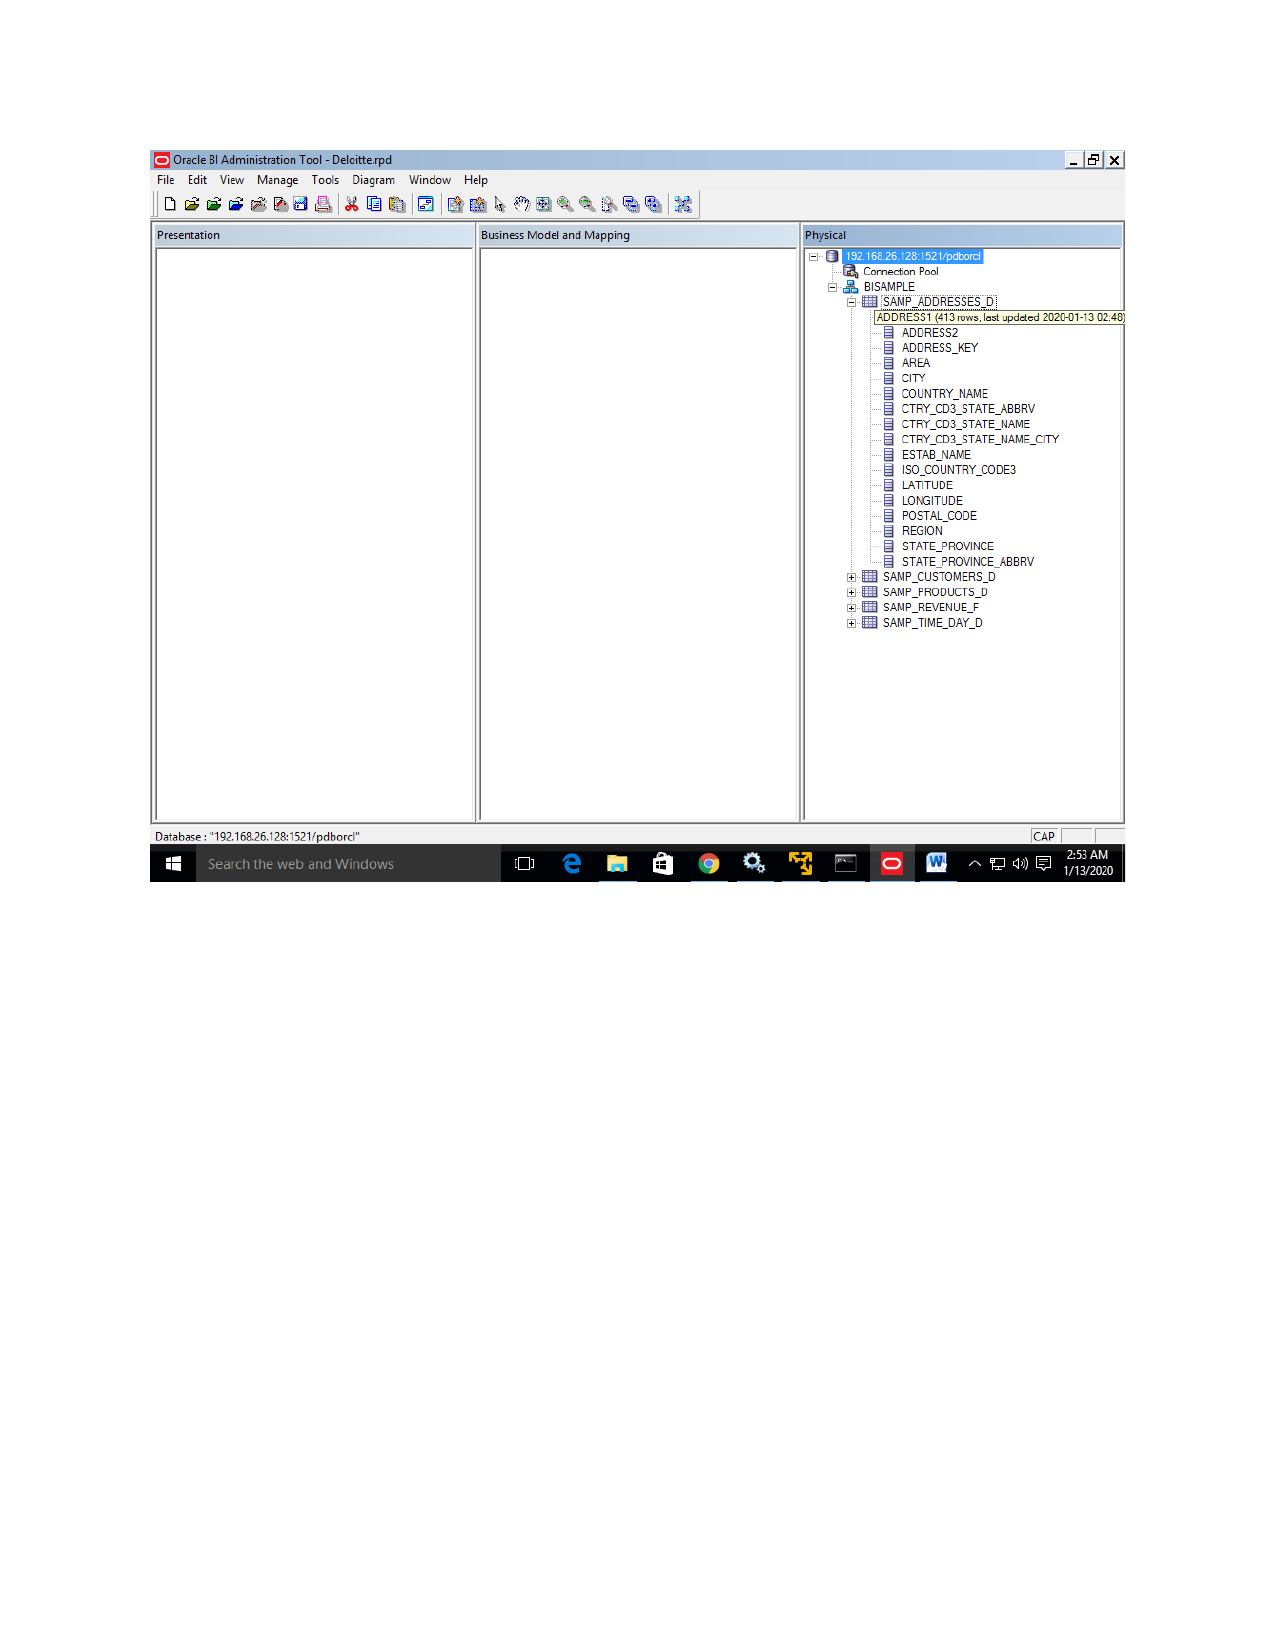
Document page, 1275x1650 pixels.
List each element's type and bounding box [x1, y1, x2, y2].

picture [150, 150, 1125, 882]
